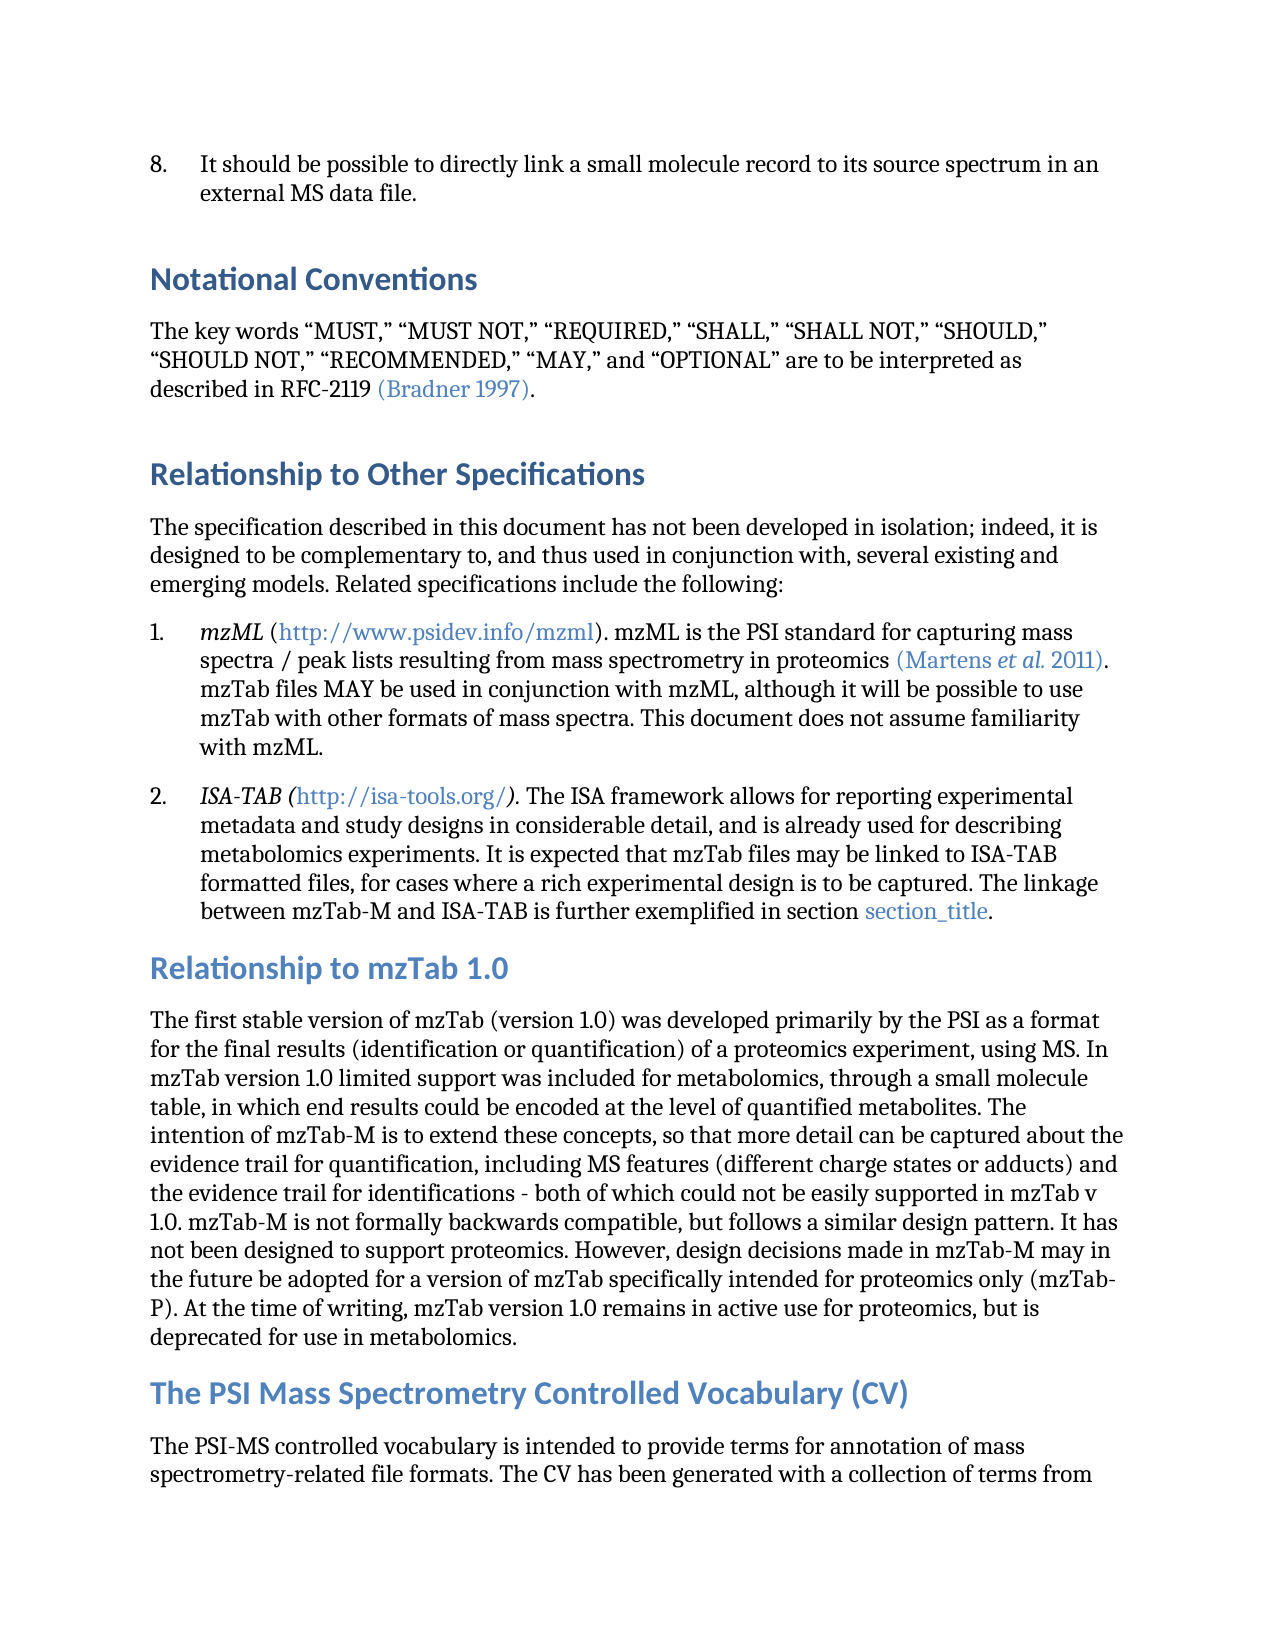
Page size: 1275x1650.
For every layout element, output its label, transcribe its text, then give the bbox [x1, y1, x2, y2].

subtitle Notational Conventions [150, 257, 1125, 298]
subtitle The PSI Mass Spectrometry Controlled Vocabulary (CV) [150, 1372, 1125, 1413]
subtitle Relationship to Other Specifications [150, 453, 1125, 494]
text The specification described in this document has not been developed in isolation; indeed, it is designed to be complementary to, and thus used in conjunction with, several existing and emerging models. Related specifications include the following: [150, 513, 1125, 599]
list It should be possible to directly link a small molecule record to its source spectrum in an external MS data file. [150, 150, 1125, 207]
list ISA-TAB (http://isa-tools.org/). The ISA framework allows for reporting experimental metadata and study designs in considerable detail, and is already used for describing metabolomics experiments. It is expected that mzTab files may be linked to ISA-TAB formatted files, for cases where a rich experimental design is to be captured. The linkage between mzTab-M and ISA-TAB is further exemplified in section section_title. [150, 782, 1125, 926]
text The first stable version of mzTab (version 1.0) was developed primarily by the PSI as a format for the final results (identification or quantification) of a proteomics experiment, using MS. In mzTab version 1.0 limited support was included for metabolomics, through a small molecule table, in which end results could be encoded at the level of quantified metabolites. The intention of mzTab-M is to extend these concepts, so that more detail can be captured about the evidence trail for quantification, including MS features (different charge states or adducts) and the evidence trail for identifications - both of which could not be easily supported in mzTab v 1.0. mzTab-M is not formally backwards compatible, but follows a similar design pattern. It has not been designed to support proteomics. However, design decisions made in mzTab-M may in the future be adopted for a version of mzTab specifically intended for proteomics only (mzTab-P). At the time of writing, mzTab version 1.0 remains in active use for proteomics, but is deprecated for use in metabolomics. [150, 1006, 1125, 1351]
list mzML (http://www.psidev.info/mzml). mzML is the PSI standard for capturing mass spectra / peak lists resulting from mass spectrometry in proteomics (Martens et al. 2011). mzTab files MAY be used in conjunction with mzML, although it will be possible to use mzTab with other formats of mass spectra. This document does not assume familiarity with mzML. [150, 618, 1125, 761]
text The key words “MUST,” “MUST NOT,” “REQUIRED,” “SHALL,” “SHALL NOT,” “SHOULD,” “SHOULD NOT,” “RECOMMENDED,” “MAY,” and “OPTIONAL” are to be interpreted as described in RFC-2119 (Bradner 1997). [150, 317, 1125, 403]
subtitle Relationship to mzTab 1.0 [150, 947, 1125, 988]
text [150, 1432, 1125, 1489]
